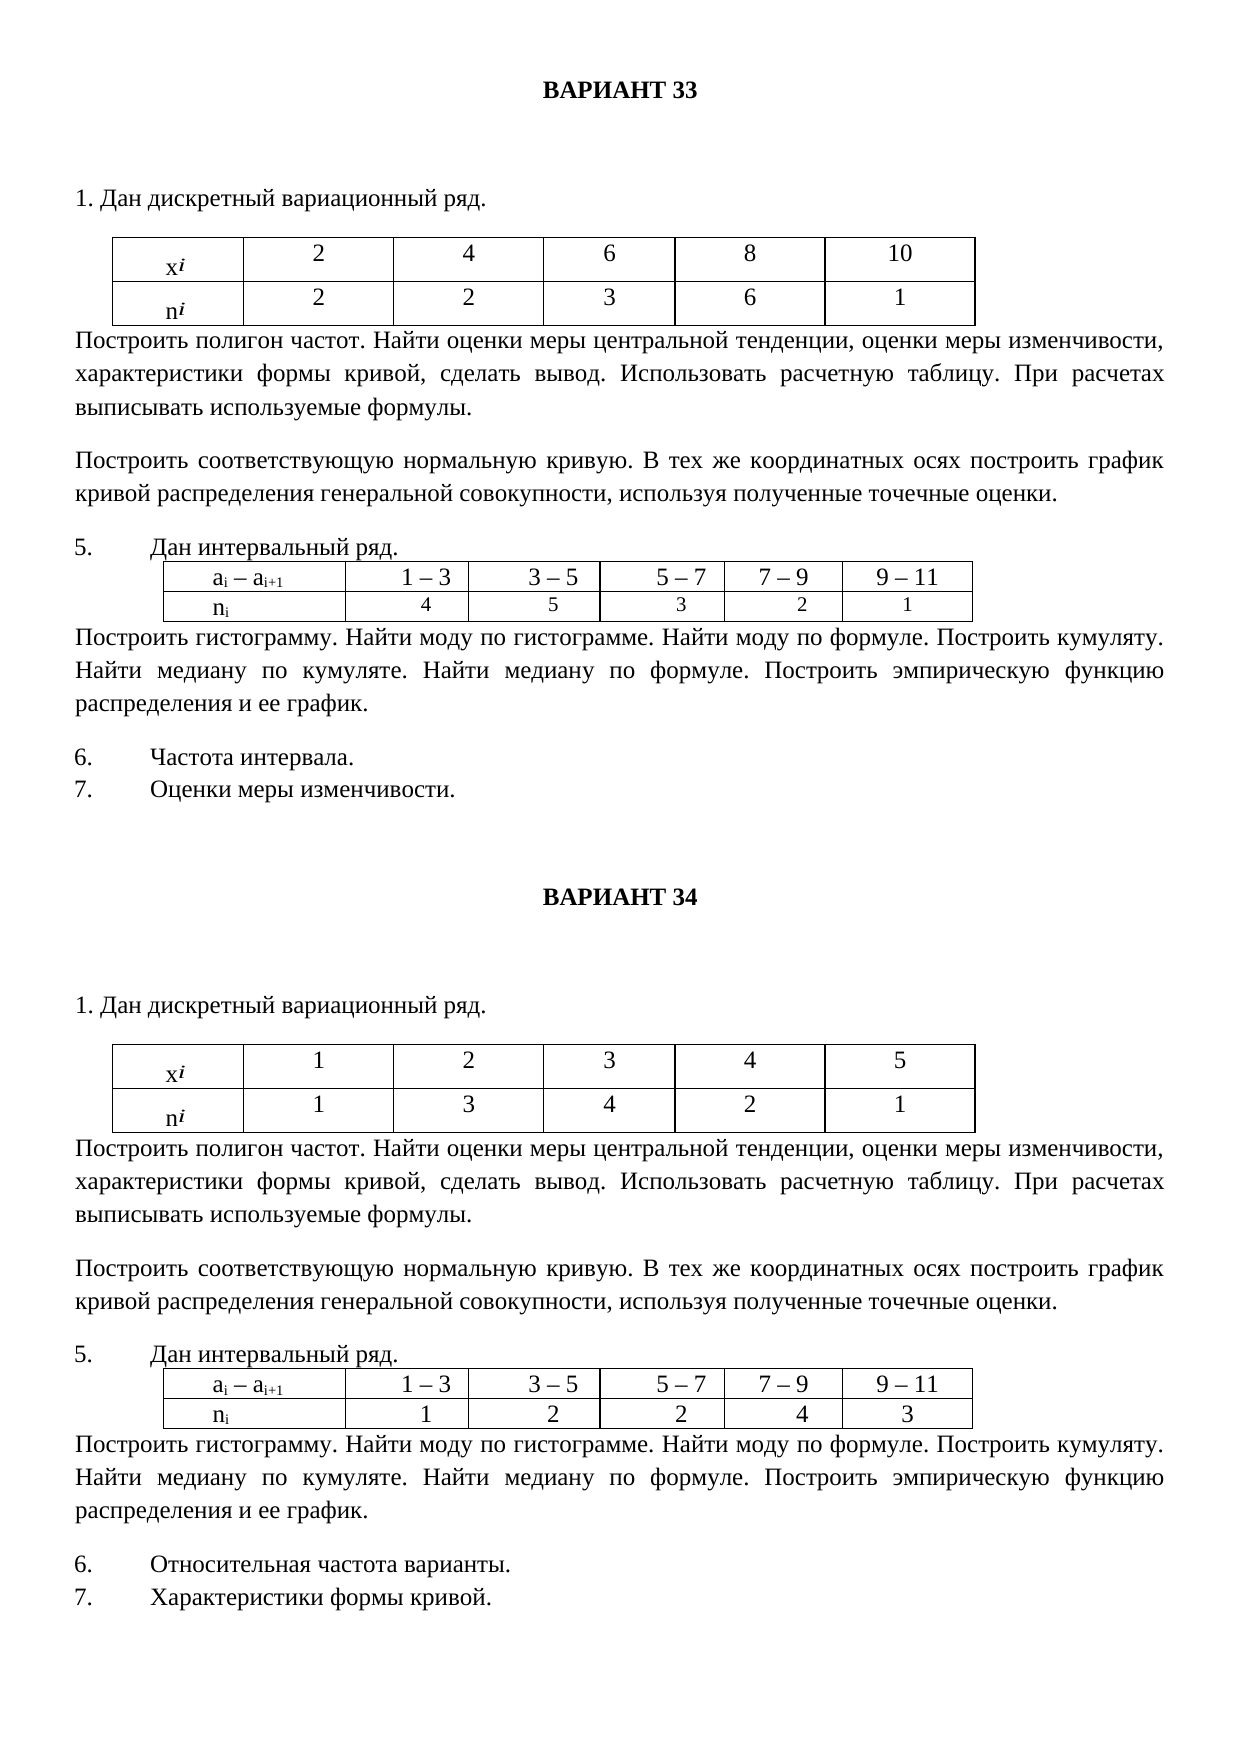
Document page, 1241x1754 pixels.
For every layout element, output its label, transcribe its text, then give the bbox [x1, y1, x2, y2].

table_cell 2 [676, 1089, 824, 1132]
list Характеристики формы кривой. [74, 1582, 1165, 1611]
list Дан интервальный ряд. [74, 532, 1165, 561]
text Построить гистограмму. Найти моду по гистограмме. Найти моду по формуле. Построить кумуляту. Найти медиану по кумуляте. Найти медиану по формуле. Построить эмпирическую функцию распределения и ее график. [75, 622, 1165, 716]
table_header ai – ai+1 [164, 1369, 345, 1398]
table_header 4 [394, 238, 543, 281]
text 1. Дан дискретный вариационный ряд. [75, 183, 1165, 211]
table_header x [113, 1045, 243, 1088]
table_header 9 – 11 [843, 1369, 972, 1398]
table_header 2 [244, 238, 393, 281]
table_cell 3 [394, 1089, 543, 1132]
table_header 8 [676, 238, 824, 281]
table_header 9 – 11 [843, 562, 972, 591]
table_cell 6 [676, 282, 824, 324]
table_header 3 – 5 [469, 1369, 599, 1398]
table_cell ni [164, 1399, 345, 1428]
table_cell 4 [544, 1089, 674, 1132]
table_header 3 – 5 [469, 562, 599, 591]
table_header 4 [676, 1045, 824, 1088]
table_cell 3 [843, 1399, 972, 1428]
table_header 3 [544, 1045, 674, 1088]
table_cell 3 [601, 592, 724, 621]
table_header 1 – 3 [346, 1369, 468, 1398]
table_header 5 – 7 [601, 1369, 724, 1398]
table_cell 1 [346, 1399, 468, 1428]
table_cell 1 [826, 282, 974, 324]
table_cell ni [164, 592, 345, 621]
text ВАРИАНТ 33 [75, 75, 1165, 104]
table_cell 2 [601, 1399, 724, 1428]
list Относительная частота варианты. [74, 1549, 1165, 1578]
table_header 5 – 7 [601, 562, 724, 591]
table_cell 1 [826, 1089, 974, 1132]
table_cell 4 [725, 1399, 842, 1428]
table_cell 2 [244, 282, 393, 324]
text ВАРИАНТ 34 [75, 882, 1165, 911]
table_cell 2 [394, 282, 543, 324]
table_header 7 – 9 [725, 1369, 842, 1398]
table_header 1 [244, 1045, 393, 1088]
table_header 7 – 9 [725, 562, 842, 591]
text 1. Дан дискретный вариационный ряд. [75, 990, 1165, 1019]
table_header ai – ai+1 [164, 562, 345, 591]
table_header 1 – 3 [346, 562, 468, 591]
table_cell 5 [469, 592, 599, 621]
table_header 6 [544, 238, 674, 281]
table_cell 2 [469, 1399, 599, 1428]
text Построить гистограмму. Найти моду по гистограмме. Найти моду по формуле. Построить кумуляту. Найти медиану по кумуляте. Найти медиану по формуле. Построить эмпирическую функцию распределения и ее график. [75, 1429, 1165, 1524]
list Частота интервала. [74, 742, 1165, 770]
table_header 10 [826, 238, 974, 281]
table_header 5 [826, 1045, 974, 1088]
table_cell 3 [544, 282, 674, 324]
table_cell 1 [244, 1089, 393, 1132]
table_cell 4 [346, 592, 468, 621]
list Дан интервальный ряд. [74, 1339, 1165, 1368]
table_header 2 [394, 1045, 543, 1088]
table_cell 1 [843, 592, 972, 621]
table_cell n [113, 1089, 243, 1132]
table_header x [113, 238, 243, 281]
list Оценки меры изменчивости. [74, 774, 1165, 803]
table_cell 2 [725, 592, 842, 621]
table_cell n [113, 282, 243, 324]
